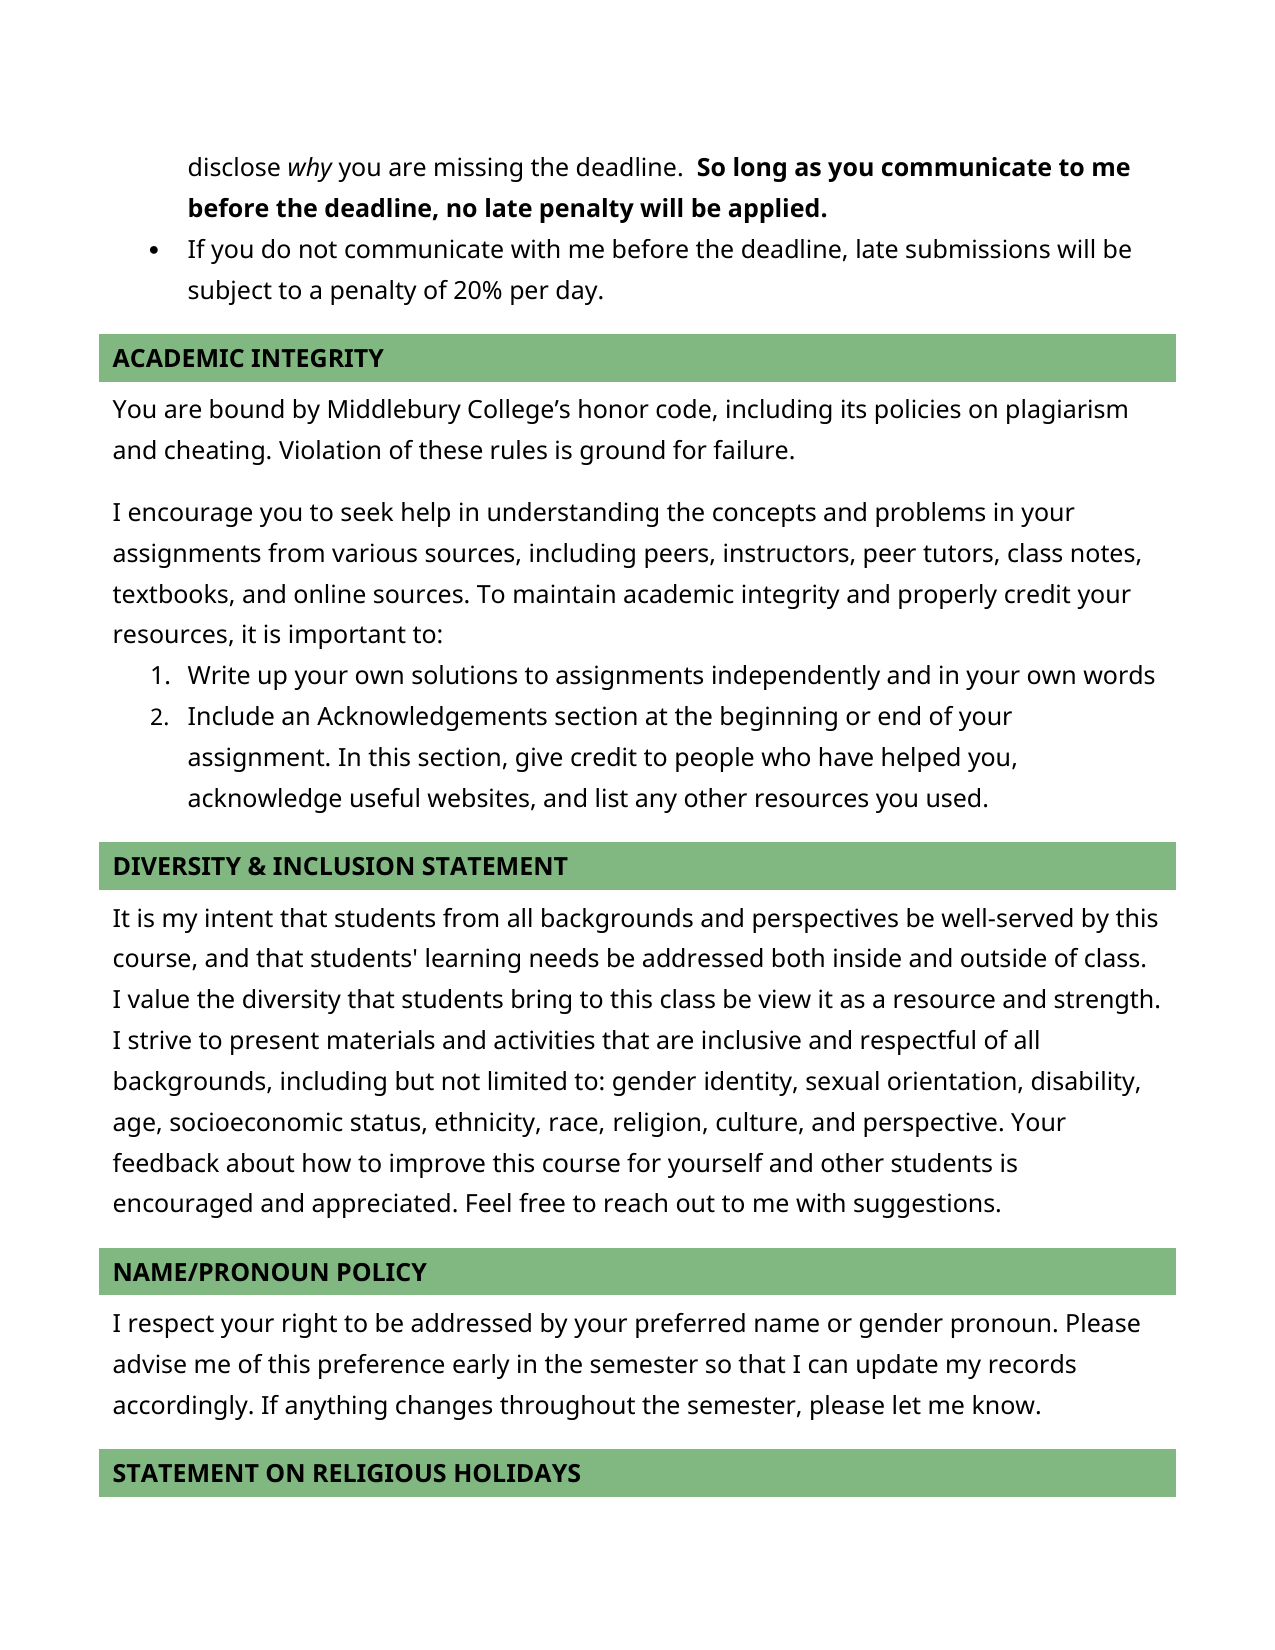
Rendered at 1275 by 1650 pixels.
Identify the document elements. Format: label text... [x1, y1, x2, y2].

list If you do not communicate with me before the deadline, late submissions will be subject to a penalty of 20% per day. [150, 232, 1162, 307]
subtitle Diversity & Inclusion Statement [104, 847, 1171, 885]
subtitle Academic Integrity [104, 339, 1171, 377]
subtitle Statement on Religious Holidays [104, 1454, 1171, 1492]
text It is my intent that students from all backgrounds and perspectives be well-served by this course, and that students' learning needs be addressed both inside and outside of class. I value the diversity that students bring to this class be view it as a resource and strength. I strive to present materials and activities that are inclusive and respectful of all backgrounds, including but not limited to: gender identity, sexual orientation, disability, age, socioeconomic status, ethnicity, race, religion, culture, and perspective. Your feedback about how to improve this course for yourself and other students is encouraged and appreciated. Feel free to reach out to me with suggestions. [112, 900, 1162, 1220]
text I respect your right to be addressed by your preferred name or gender pronoun. Please advise me of this preference early in the semester so that I can update my records accordingly. If anything changes throughout the semester, please let me know. [112, 1306, 1162, 1421]
list Write up your own solutions to assignments independently and in your own words [150, 658, 1162, 692]
text You are bound by Middlebury College’s honor code, including its policies on plagiarism and cheating. Violation of these rules is ground for failure. [112, 392, 1162, 467]
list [150, 150, 1162, 225]
text I encourage you to seek help in understanding the concepts and problems in your assignments from various sources, including peers, instructors, peer tutors, class notes, textbooks, and online sources. To maintain academic integrity and properly credit your resources, it is important to: [112, 495, 1162, 651]
list Include an Acknowledgements section at the beginning or end of your assignment. In this section, give credit to people who have helped you, acknowledge useful websites, and list any other resources you used. [150, 699, 1162, 814]
subtitle Name/Pronoun Policy [104, 1252, 1171, 1291]
